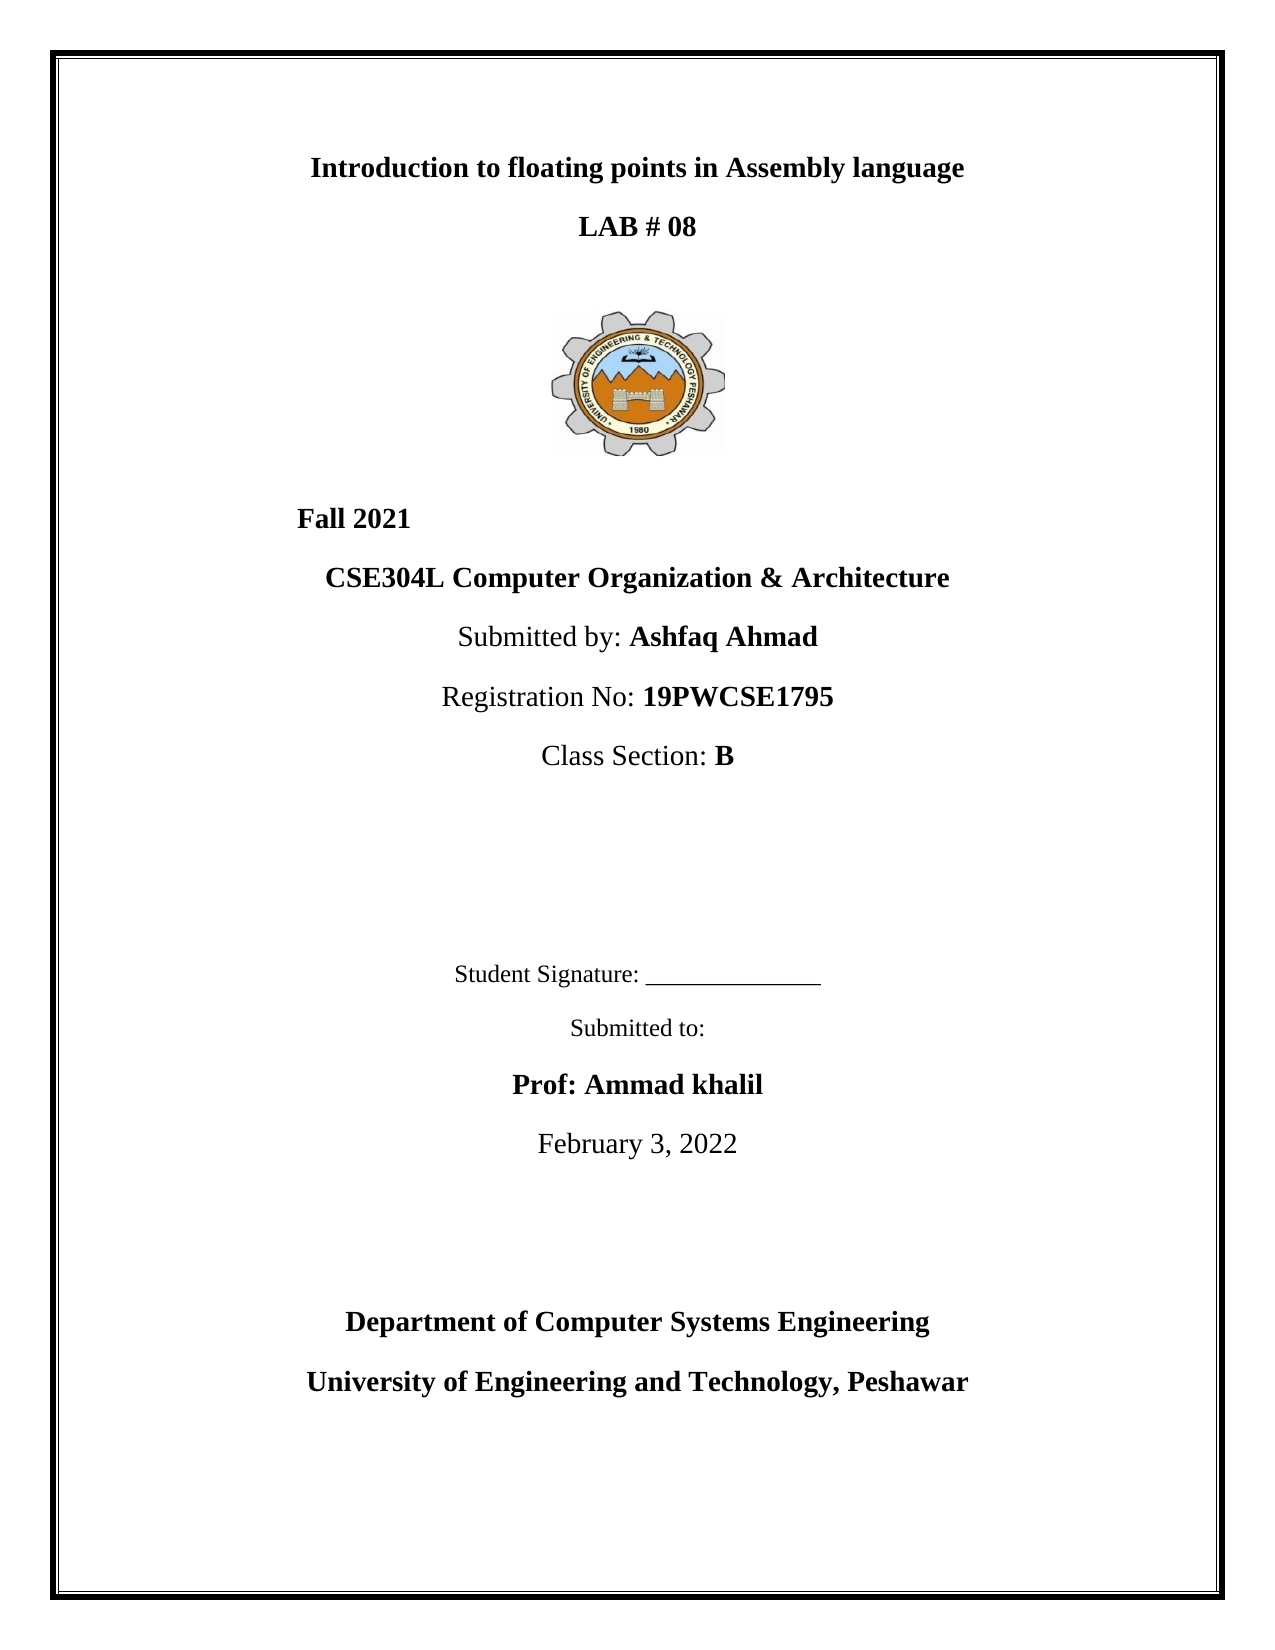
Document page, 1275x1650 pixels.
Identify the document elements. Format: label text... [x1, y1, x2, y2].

text University of Engineering and Technology, Peshawar [150, 1364, 1125, 1397]
text Introduction to floating points in Assembly language [150, 150, 1125, 183]
picture [551, 310, 726, 457]
text Student Signature: ______________ [150, 959, 1125, 988]
text Department of Computer Systems Engineering [150, 1304, 1125, 1338]
text February 3, 2022 [150, 1126, 1125, 1160]
text Class Section: B [150, 738, 1125, 772]
text Submitted by: Ashfaq Ahmad [150, 619, 1125, 653]
text LAB # 08 [150, 209, 1125, 243]
text CSE304L Computer Organization & Architecture [150, 560, 1125, 594]
text Registration No: 19PWCSE1795 [150, 679, 1125, 712]
text Submitted to: [150, 1013, 1125, 1042]
text Fall 2021 [150, 501, 1125, 534]
text Prof: Ammad khalil [150, 1067, 1125, 1100]
